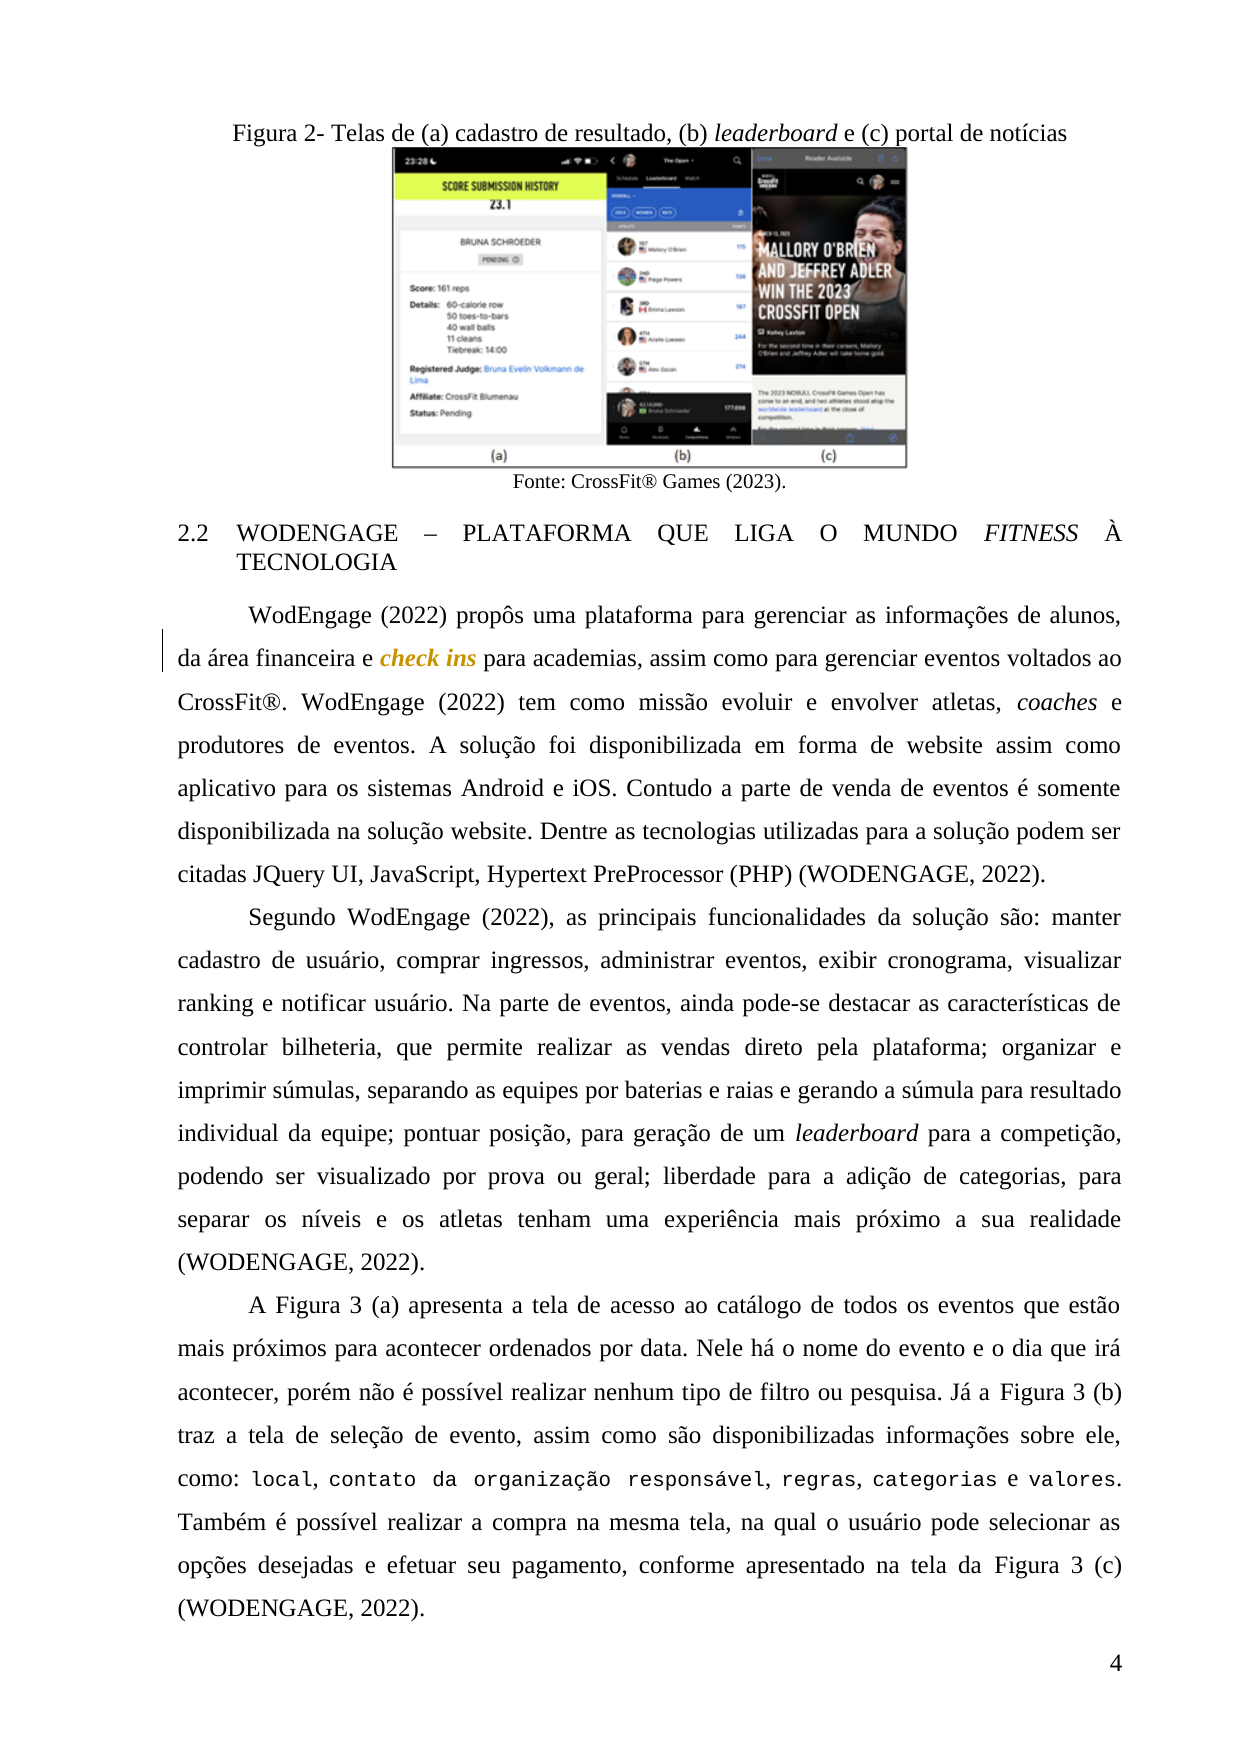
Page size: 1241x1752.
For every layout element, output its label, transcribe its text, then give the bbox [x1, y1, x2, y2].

text Fonte: CrossFit® Games (2023). [177, 469, 1122, 493]
text WodEngage (2022) propôs uma plataforma para gerenciar as informações de alunos, da área financeira e check ins para academias, assim como para gerenciar eventos voltados ao CrossFit®. WodEngage (2022) tem como missão evoluir e envolver atletas, coaches e produtores de eventos. A solução foi disponibilizada em forma de website assim como aplicativo para os sistemas Android e iOS. Contudo a parte de venda de eventos é somente disponibilizada na solução website. Dentre as tecnologias utilizadas para a solução podem ser citadas JQuery UI, JavaScript, Hypertext PreProcessor (PHP) (WODENGAGE, 2022). [177, 600, 1122, 888]
text A Figura 3 (a) apresenta a tela de acesso ao catálogo de todos os eventos que estão mais próximos para acontecer ordenados por data. Nele há o nome do evento e o dia que irá acontecer, porém não é possível realizar nenhum tipo de filtro ou pesquisa. Já a Figura 3 (b) traz a tela de seleção de evento, assim como são disponibilizadas informações sobre ele, como: local, contato da organização responsável, regras, categorias e valores. Também é possível realizar a compra na mesma tela, na qual o usuário pode selecionar as opções desejadas e efetuar seu pagamento, conforme apresentado na tela da Figura 3 (c) (WODENGAGE, 2022). [177, 1290, 1122, 1622]
subtitle WODENGAGE – PLATAFORMA QUE LIGA O MUNDO FITNESS À TECNOLOGIA [177, 518, 1122, 575]
text Segundo WodEngage (2022), as principais funcionalidades da solução são: manter cadastro de usuário, comprar ingressos, administrar eventos, exibir cronograma, visualizar ranking e notificar usuário. Na parte de eventos, ainda pode-se destacar as características de controlar bilheteria, que permite realizar as vendas direto pela plataforma; organizar e imprimir súmulas, separando as equipes por baterias e raias e gerando a súmula para resultado individual da equipe; pontuar posição, para geração de um leaderboard para a competição, podendo ser visualizado por prova ou geral; liberdade para a adição de categorias, para separar os níveis e os atletas tenham uma experiência mais próximo a sua realidade (WODENGAGE, 2022). [177, 902, 1122, 1276]
picture [391, 146, 908, 469]
